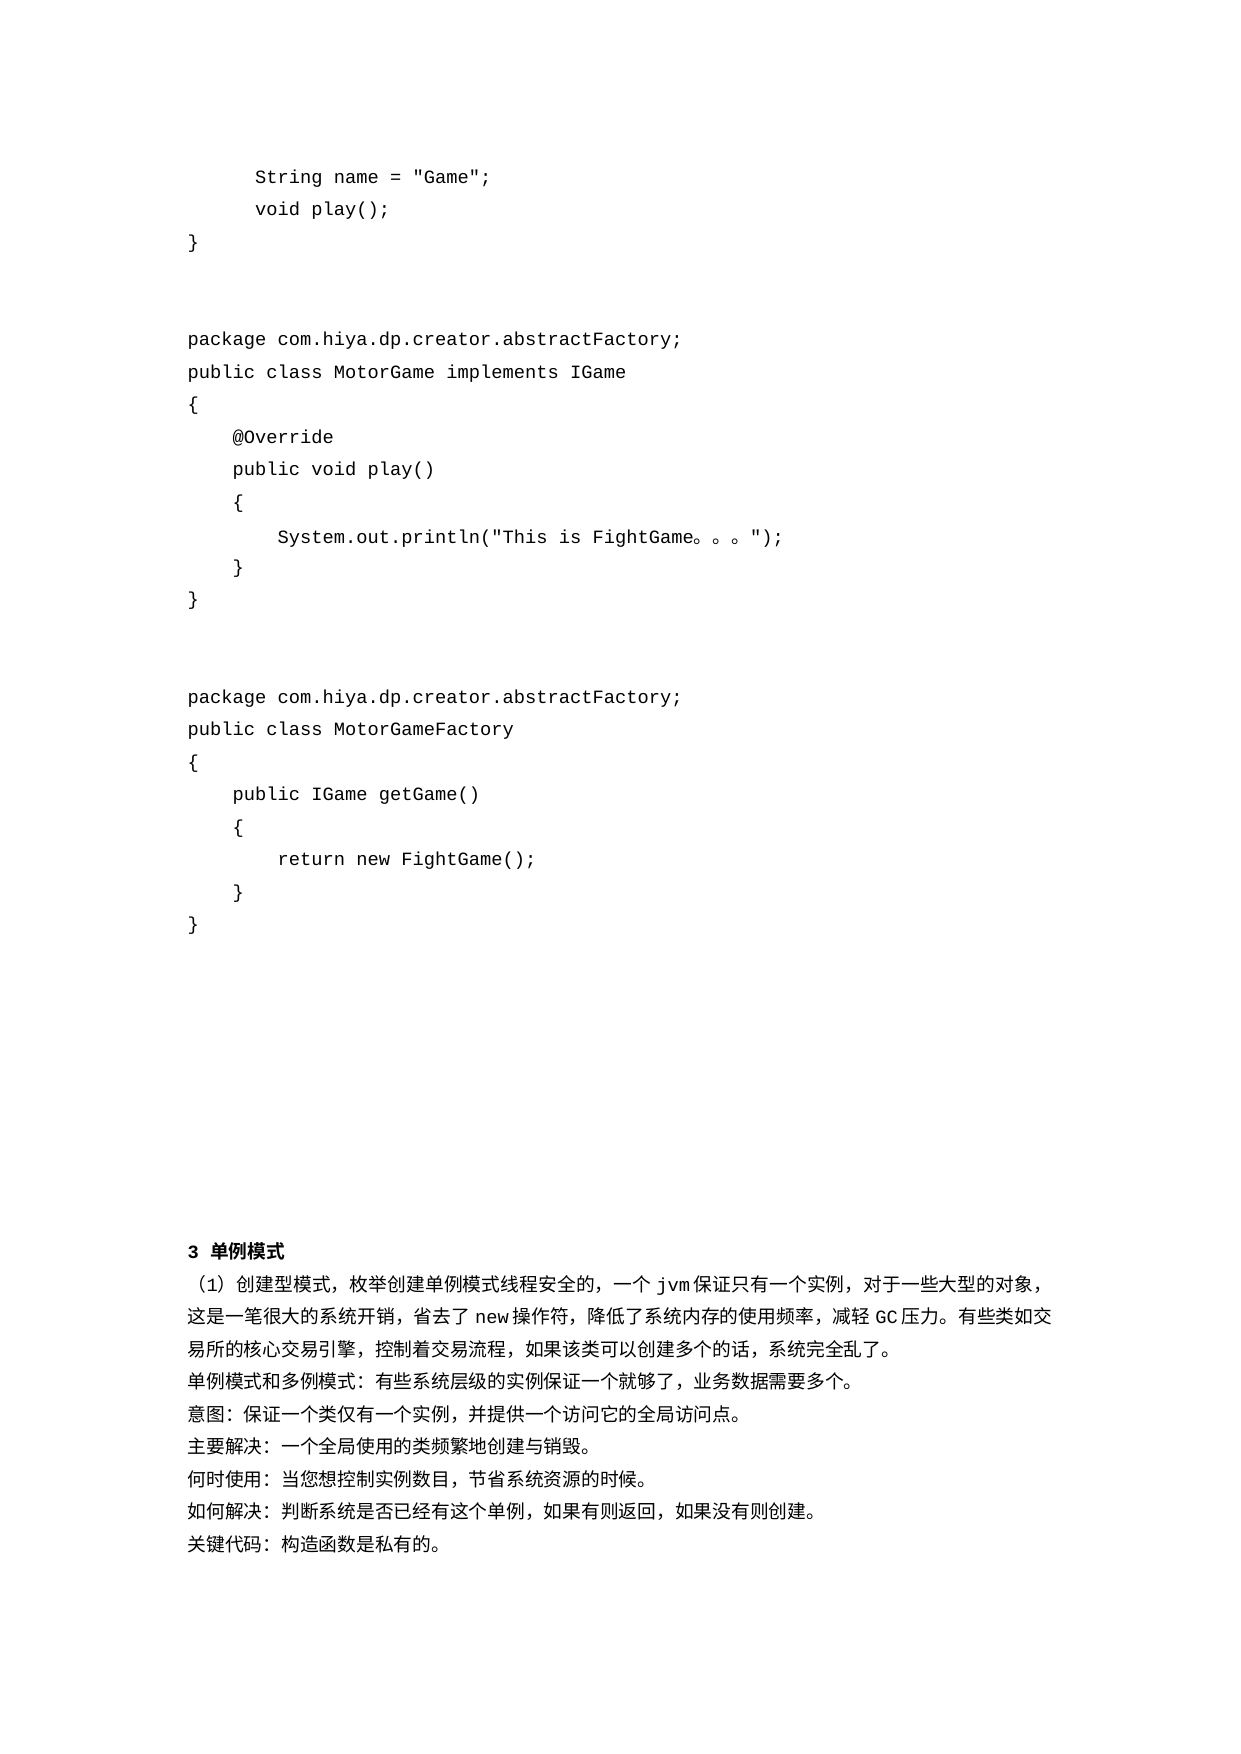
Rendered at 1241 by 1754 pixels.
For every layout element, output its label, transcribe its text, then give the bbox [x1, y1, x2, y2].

text 何时使用：当您想控制实例数目，节省系统资源的时候。 [187, 1462, 1053, 1494]
text public class MotorGameFactory [187, 714, 1053, 747]
text void play(); [187, 194, 1053, 227]
text public IGame getGame() [187, 779, 1053, 812]
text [187, 324, 1053, 357]
text } [187, 584, 1053, 617]
text public void play() [187, 454, 1053, 487]
text String name = "Game"; [187, 162, 1053, 194]
text } [187, 552, 1053, 584]
text （1）创建型模式，枚举创建单例模式线程安全的，一个jvm保证只有一个实例，对于一些大型的对象，这是一笔很大的系统开销，省去了new操作符，降低了系统内存的使用频率，减轻GC压力。有些类如交易所的核心交易引擎，控制着交易流程，如果该类可以创建多个的话，系统完全乱了。 [187, 1267, 1053, 1364]
text { [187, 487, 1053, 519]
text package com.hiya.dp.creator.abstractFactory; [187, 682, 1053, 714]
text { [187, 812, 1053, 844]
text 如何解决：判断系统是否已经有这个单例，如果有则返回，如果没有则创建。 [187, 1494, 1053, 1527]
text @Override [187, 422, 1053, 454]
text { [187, 747, 1053, 779]
text } [187, 877, 1053, 909]
text public class MotorGame implements IGame [187, 357, 1053, 389]
text 3 单例模式 [187, 1234, 1053, 1267]
text return new FightGame(); [187, 844, 1053, 877]
text } [187, 227, 1053, 259]
text 意图：保证一个类仅有一个实例，并提供一个访问它的全局访问点。 [187, 1397, 1053, 1429]
text } [187, 909, 1053, 942]
text System.out.println("This is FightGame。。。"); [187, 519, 1053, 552]
text 关键代码：构造函数是私有的。 [187, 1527, 1053, 1559]
text { [187, 389, 1053, 422]
text 单例模式和多例模式：有些系统层级的实例保证一个就够了，业务数据需要多个。 [187, 1364, 1053, 1397]
text 主要解决：一个全局使用的类频繁地创建与销毁。 [187, 1429, 1053, 1462]
